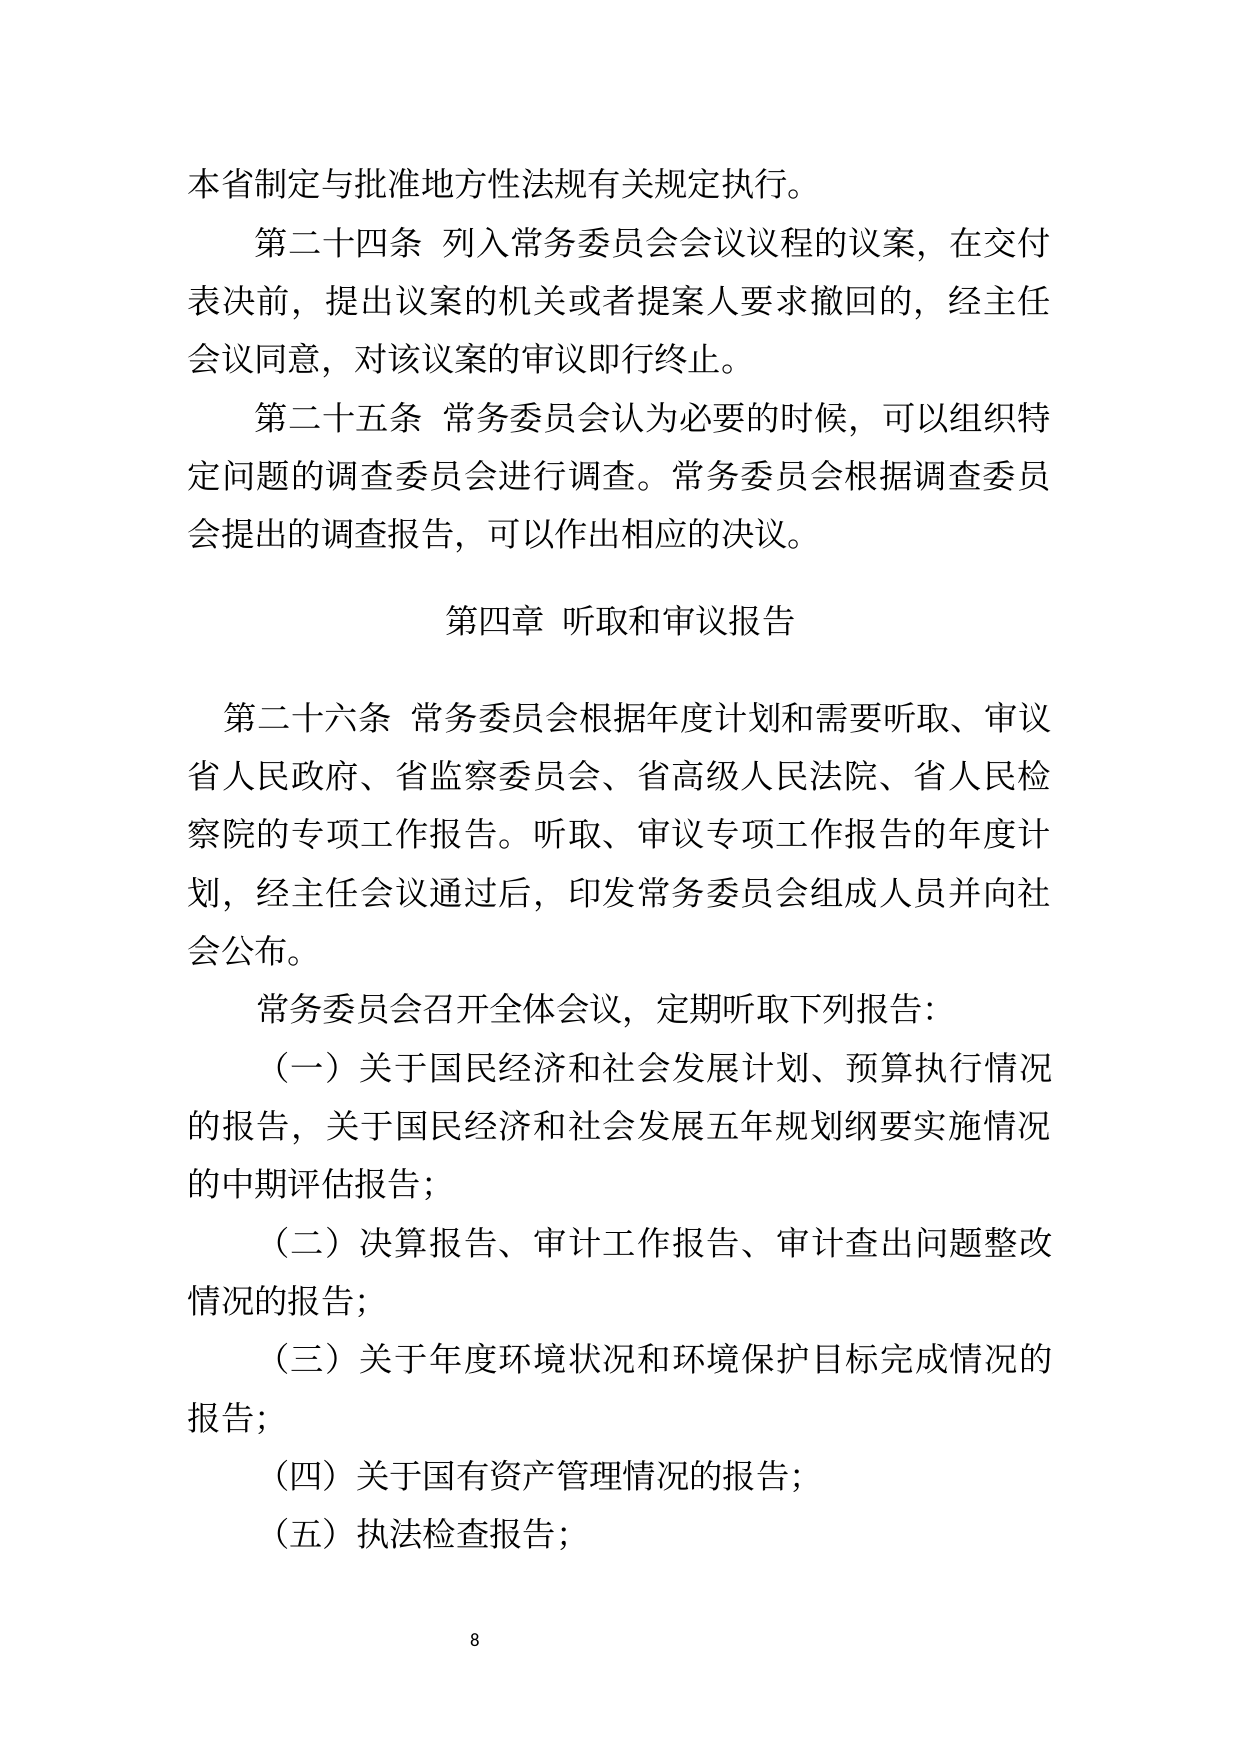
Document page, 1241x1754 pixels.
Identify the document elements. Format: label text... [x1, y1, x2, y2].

text 第二十四条 列入常务委员会会议议程的议案，在交付表决前，提出议案的机关或者提案人要求撤回的，经主任会议同意，对该议案的审议即行终止。 [187, 208, 1053, 383]
text 第四章 听取和审议报告 [187, 600, 1053, 642]
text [187, 150, 1053, 208]
text （四）关于国有资产管理情况的报告； [187, 1442, 1053, 1500]
text （一）关于国民经济和社会发展计划、预算执行情况的报告，关于国民经济和社会发展五年规划纲要实施情况的中期评估报告； [187, 1033, 1053, 1208]
text 第二十五条 常务委员会认为必要的时候，可以组织特定问题的调查委员会进行调查。常务委员会根据调查委员会提出的调查报告，可以作出相应的决议。 [187, 383, 1053, 558]
text 第二十六条 常务委员会根据年度计划和需要听取、审议省人民政府、省监察委员会、省高级人民法院、省人民检察院的专项工作报告。听取、审议专项工作报告的年度计划，经主任会议通过后，印发常务委员会组成人员并向社会公布。 [187, 683, 1053, 975]
text （三）关于年度环境状况和环境保护目标完成情况的报告； [187, 1325, 1053, 1442]
text （二）决算报告、审计工作报告、审计查出问题整改情况的报告； [187, 1208, 1053, 1325]
text 常务委员会召开全体会议，定期听取下列报告： [187, 975, 1053, 1033]
text （五）执法检查报告； [187, 1500, 1053, 1558]
